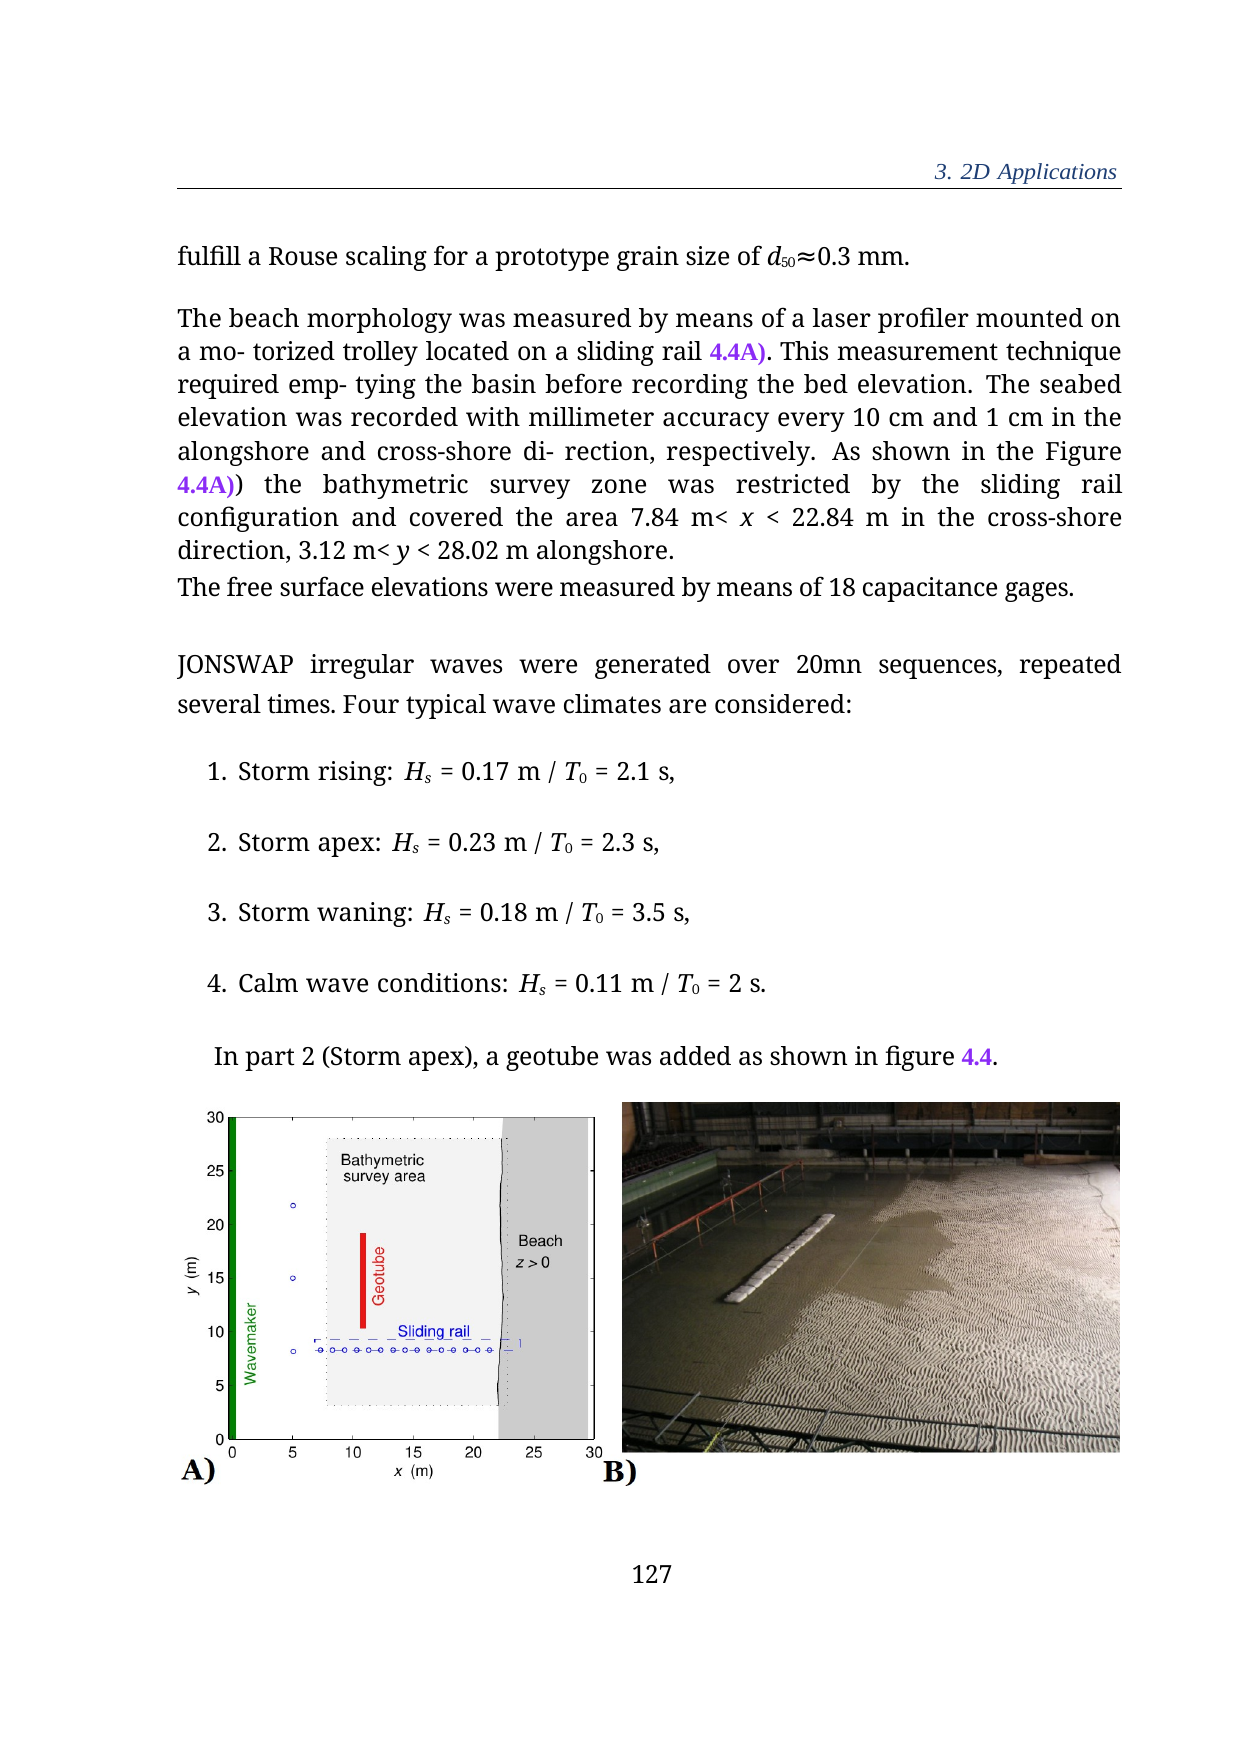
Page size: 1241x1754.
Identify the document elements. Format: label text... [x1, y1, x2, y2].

text In part 2 (Storm apex), a geotube was added as shown in figure 4.4. [214, 1039, 1176, 1073]
text JONSWAP irregular waves were generated over 20mn sequences, repeated several times. Four typical wave climates are considered: [177, 647, 1122, 721]
list Calm wave conditions: Hs = 0.11 m / T0 = 2 s. [207, 965, 1176, 999]
list Storm waning: Hs = 0.18 m / T0 = 3.5 s, [207, 895, 1176, 929]
text The free surface elevations were measured by means of 18 capacitance gages. [177, 569, 1176, 603]
picture [181, 1102, 1120, 1486]
list Storm apex: Hs = 0.23 m / T0 = 2.3 s, [207, 824, 1176, 858]
text The beach morphology was measured by means of a laser profiler mounted on a mo- torized trolley located on a sliding rail 4.4A). This measurement technique required emp- tying the basin before recording the bed elevation. The seabed elevation was recorded with millimeter accuracy every 10 cm and 1 cm in the alongshore and cross-shore di- rection, respectively. As shown in the Figure 4.4A)) the bathymetric survey zone was restricted by the sliding rail configuration and covered the area 7.84 m< x < 22.84 m in the cross-shore direction, 3.12 m< y < 28.02 m alongshore. [177, 301, 1122, 566]
list Storm rising: Hs = 0.17 m / T0 = 2.1 s, [207, 754, 1176, 788]
text fulfill a Rouse scaling for a prototype grain size of d50≈0.3 mm. [177, 237, 1176, 273]
